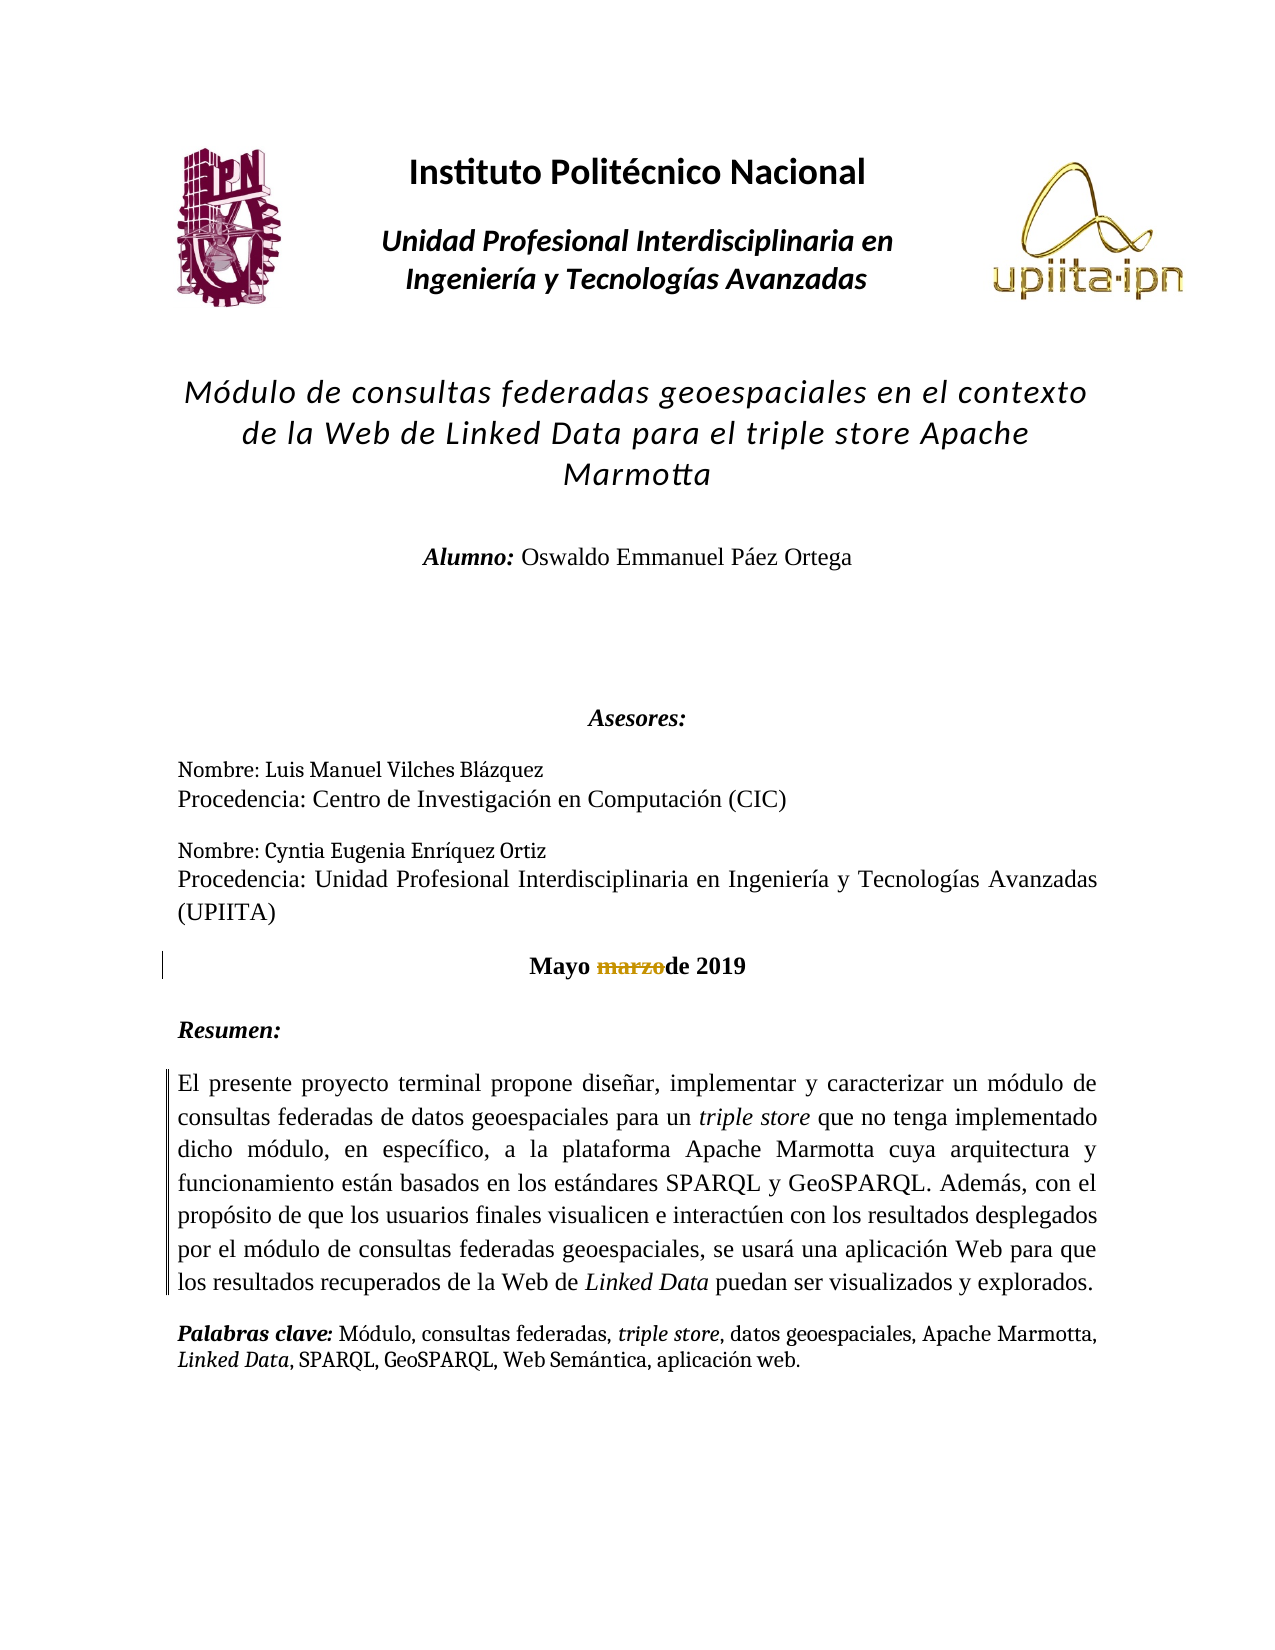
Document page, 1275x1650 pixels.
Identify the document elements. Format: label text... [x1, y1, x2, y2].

subtitle Módulo de consultas federadas geoespaciales en el contexto de la Web de Linked Data para el triple store Apache Marmotta [177, 371, 1098, 493]
text Nombre: Cyntia Eugenia Enríquez Ortiz [177, 837, 1098, 864]
text El presente proyecto terminal propone diseñar, implementar y caracterizar un módulo de consultas federadas de datos geoespaciales para un triple store que no tenga implementado dicho módulo, en específico, a la plataforma Apache Marmotta cuya arquitectura y funcionamiento están basados en los estándares SPARQL y GeoSPARQL. Además, con el propósito de que los usuarios finales visualicen e interactúen con los resultados desplegados por el módulo de consultas federadas geoespaciales, se usará una aplicación Web para que los resultados recuperados de la Web de Linked Data puedan ser visualizados y explorados. [166, 1068, 1098, 1295]
picture [172, 146, 283, 308]
text Asesores: [177, 703, 1098, 732]
text Nombre: Luis Manuel Vilches Blázquez [177, 757, 1098, 784]
text Procedencia: Unidad Profesional Interdisciplinaria en Ingeniería y Tecnologías Avanzadas (UPIITA) [177, 864, 1098, 926]
text Instituto Politécnico Nacional [283, 148, 1098, 193]
text Palabras clave: Módulo, consultas federadas, triple store, datos geoespaciales, Apache Marmotta, Linked Data, SPARQL, GeoSPARQL, Web Semántica, aplicación web. [177, 1321, 1098, 1373]
text Ingeniería y Tecnologías Avanzadas [283, 259, 983, 297]
text Alumno: Oswaldo Emmanuel Páez Ortega [177, 542, 1098, 571]
picture [983, 160, 1187, 306]
text Procedencia: Centro de Investigación en Computación (CIC) [177, 784, 1098, 812]
text Unidad Profesional Interdisciplinaria en [283, 221, 983, 259]
text Resumen: [177, 1015, 1098, 1043]
text Mayo de 2019 [177, 951, 1098, 979]
